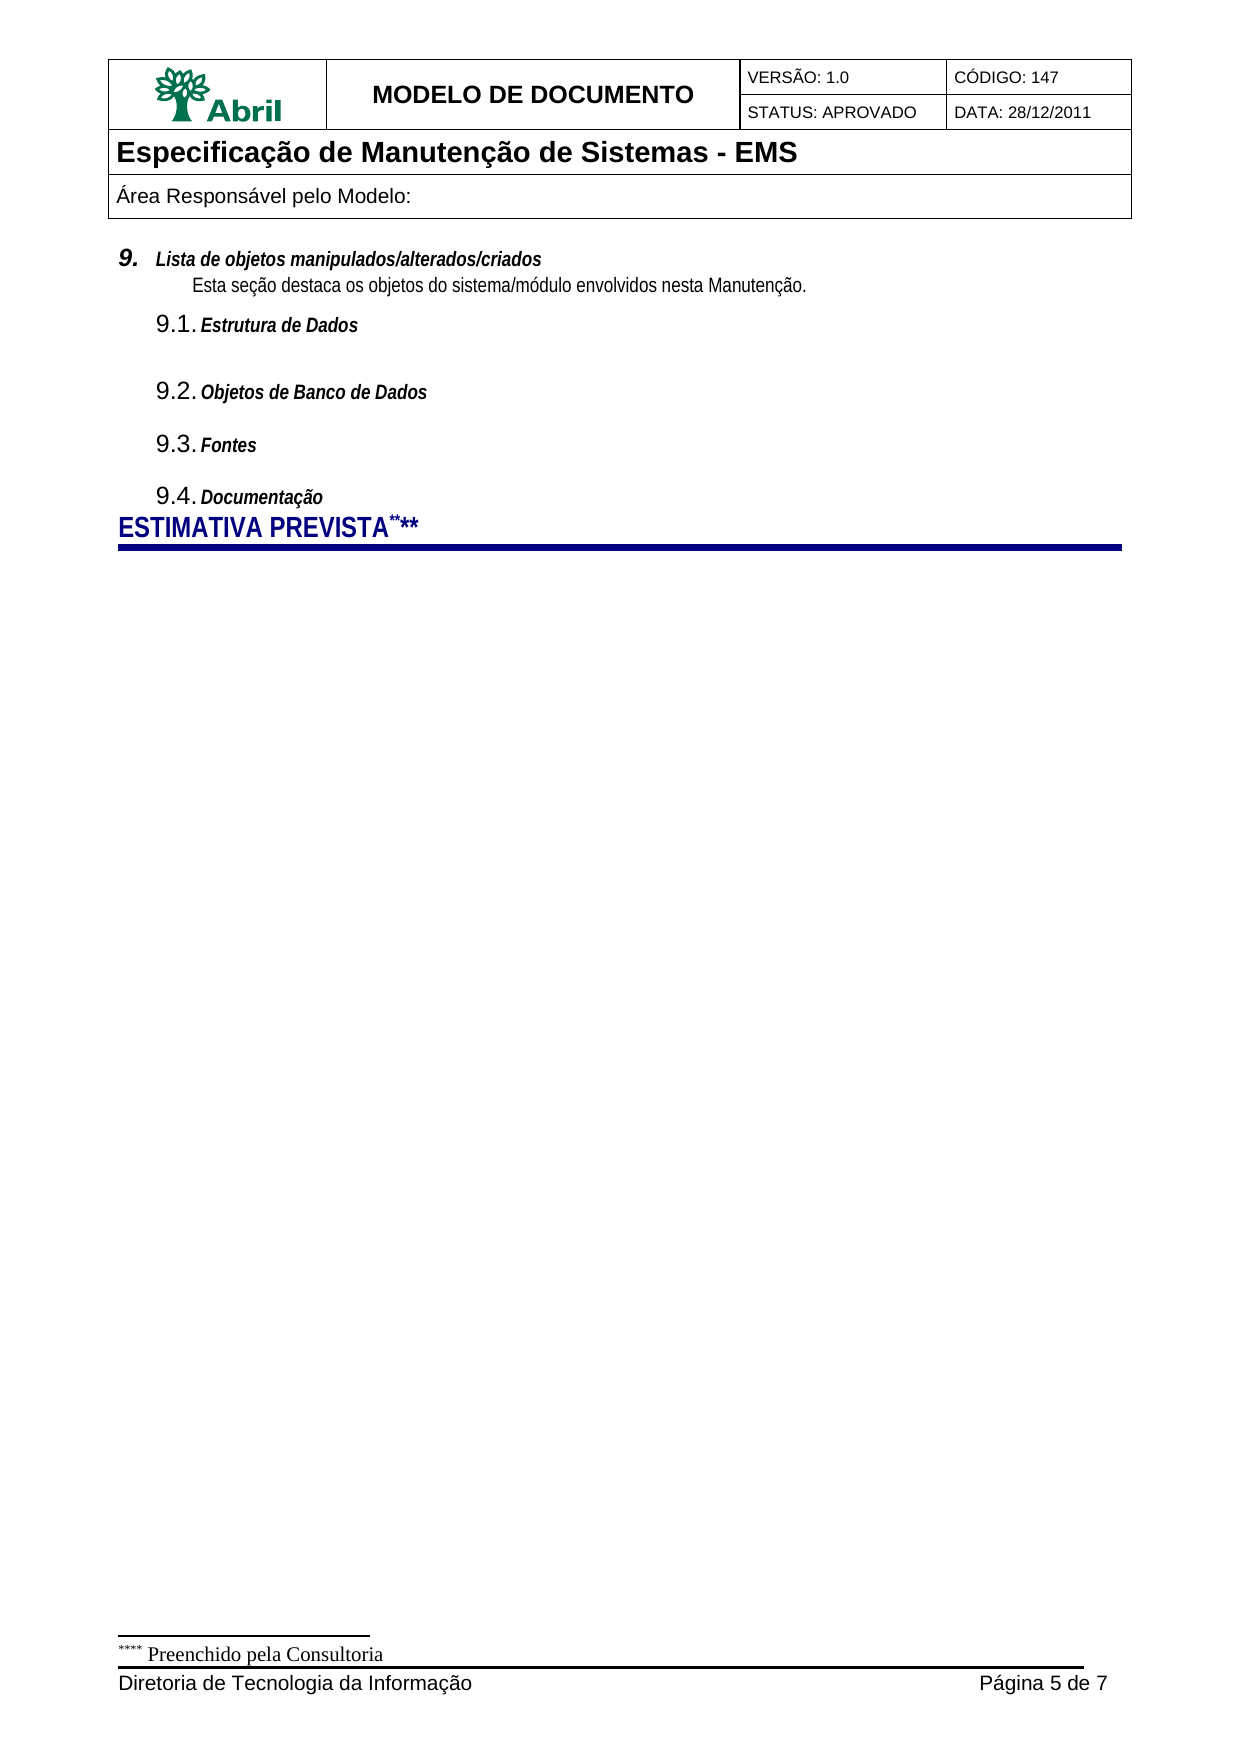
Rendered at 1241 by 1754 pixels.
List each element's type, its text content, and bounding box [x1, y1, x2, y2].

subtitle Estrutura de Dados [156, 309, 1122, 338]
subtitle Objetos de Banco de Dados [156, 376, 1122, 404]
subtitle Documentação [156, 481, 1122, 510]
subtitle Lista de objetos manipulados/alterados/criados [118, 243, 1122, 272]
subtitle ESTIMATIVA PREVISTA** [118, 510, 1122, 544]
subtitle Fontes [156, 428, 1122, 457]
text Esta seção destaca os objetos do sistema/módulo envolvidos nesta Manutenção. [118, 272, 1122, 297]
